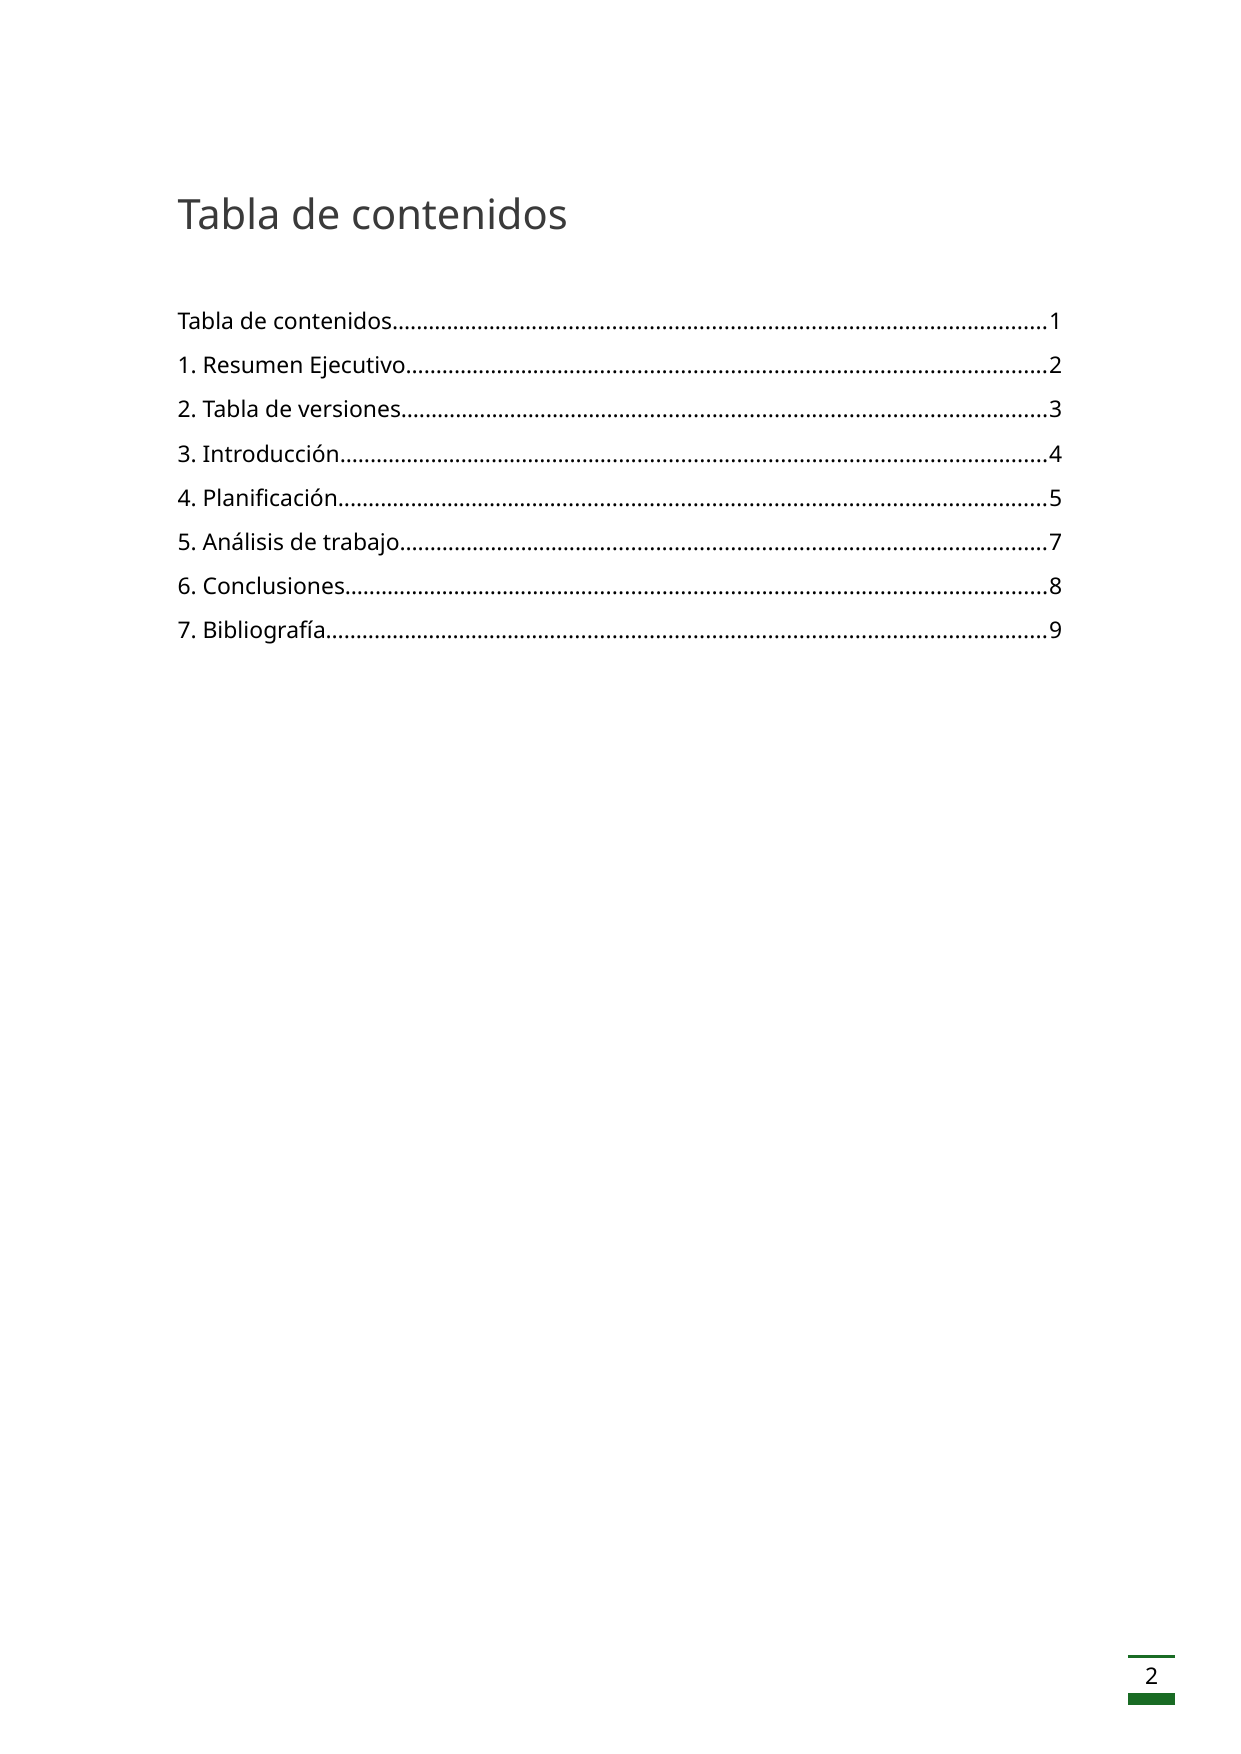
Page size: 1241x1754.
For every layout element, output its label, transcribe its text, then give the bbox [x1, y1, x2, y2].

subtitle Tabla de contenidos [177, 185, 1063, 242]
